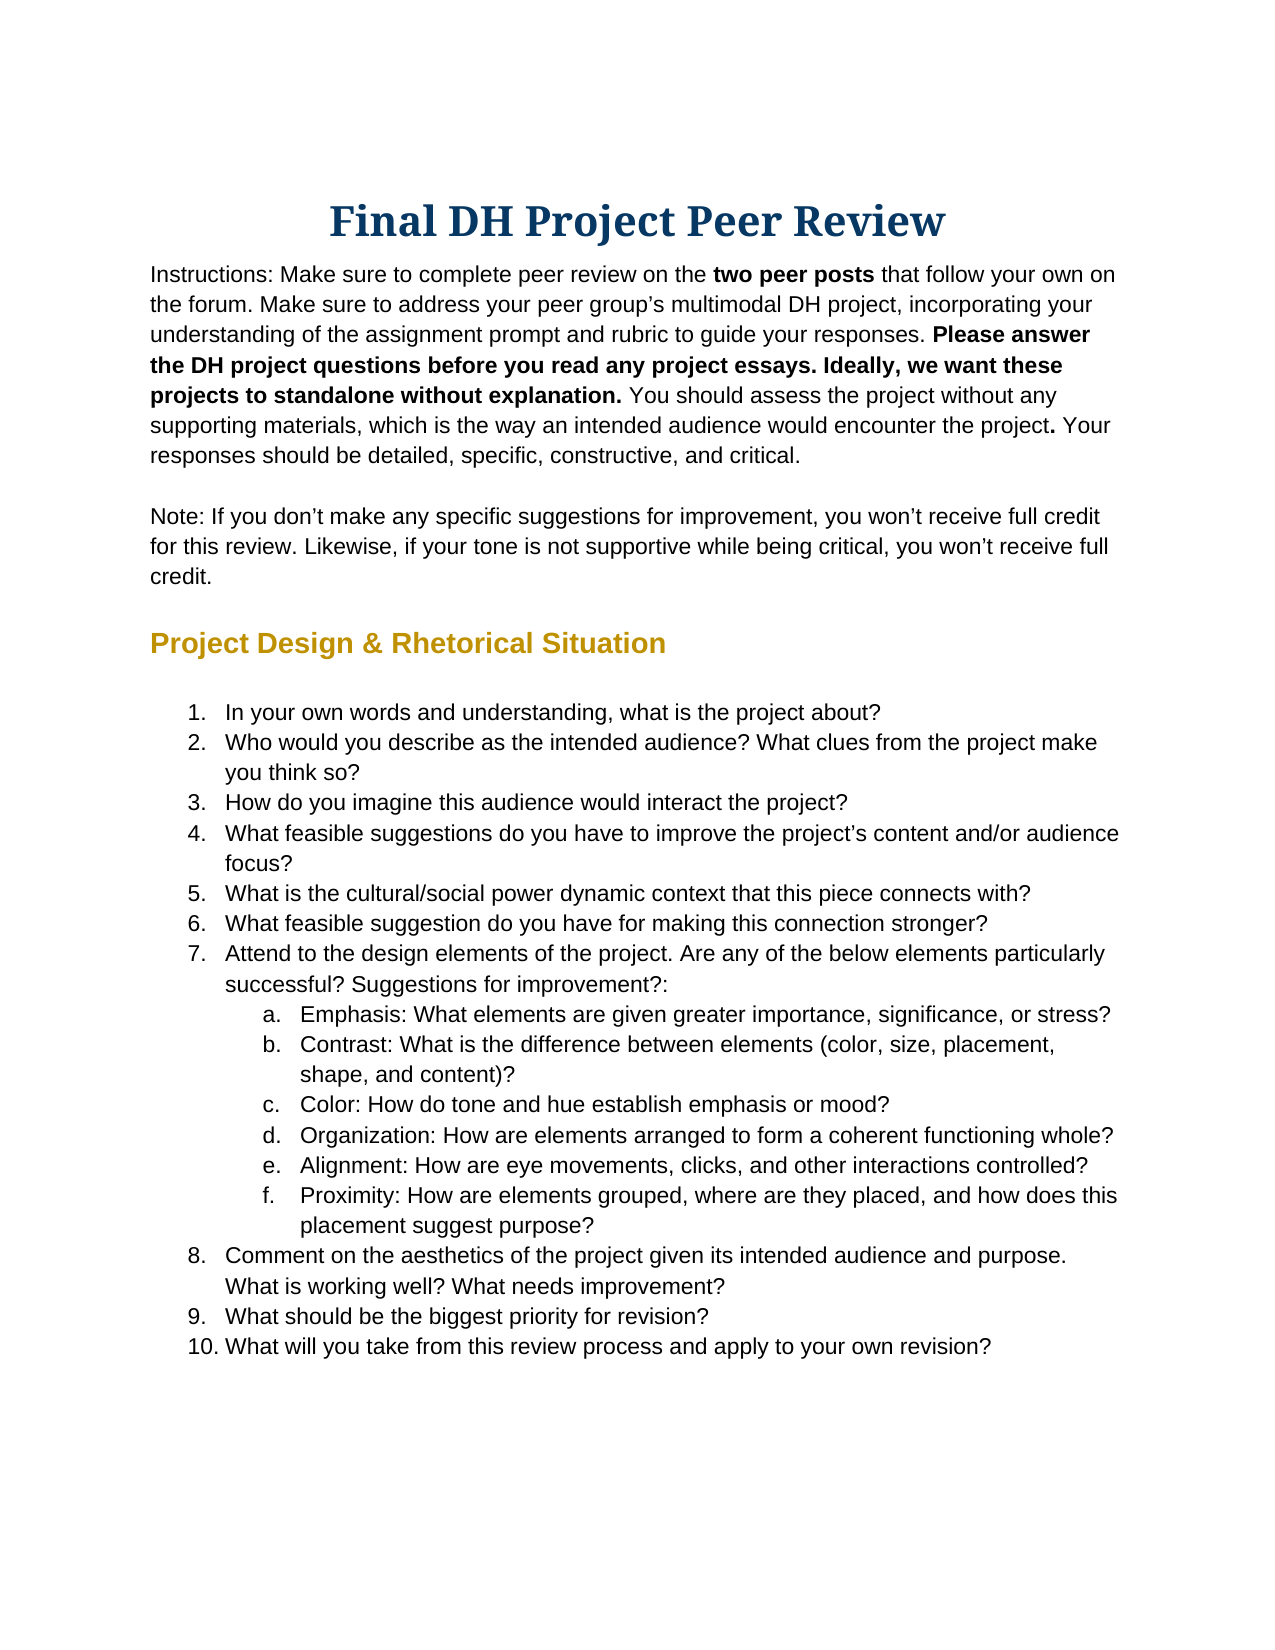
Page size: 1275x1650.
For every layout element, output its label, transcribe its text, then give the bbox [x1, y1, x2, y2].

list What is the cultural/social power dynamic context that this piece connects with? [187, 880, 1125, 906]
list In your own words and understanding, what is the project about? [187, 699, 1125, 725]
list Alignment: How are eye movements, clicks, and other interactions controlled? [262, 1152, 1125, 1178]
text Instructions: Make sure to complete peer review on the two peer posts that follow your own on the forum. Make sure to address your peer group’s multimodal DH project, incorporating your understanding of the assignment prompt and rubric to guide your responses. Please answer the DH project questions before you read any project essays. Ideally, we want these projects to standalone without explanation. You should assess the project without any supporting materials, which is the way an intended audience would encounter the project. Your responses should be detailed, specific, constructive, and critical. [150, 261, 1125, 468]
list Organization: How are elements arranged to form a coherent functioning whole? [262, 1122, 1125, 1148]
list What will you take from this review process and apply to your own revision? [187, 1333, 1125, 1359]
text Note: If you don’t make any specific suggestions for improvement, you won’t receive full credit for this review. Likewise, if your tone is not supportive while being critical, you won’t receive full credit. [150, 503, 1125, 589]
subtitle Project Design & Rhetorical Situation [150, 627, 1125, 660]
list Attend to the design elements of the project. Are any of the below elements particularly successful? Suggestions for improvement?: [187, 940, 1125, 997]
list Proximity: How are elements grouped, where are they placed, and how does this placement suggest purpose? [262, 1182, 1125, 1238]
list Who would you describe as the intended audience? What clues from the project make you think so? [187, 729, 1125, 785]
list How do you imagine this audience would interact the project? [187, 789, 1125, 816]
list What should be the biggest priority for revision? [187, 1303, 1125, 1329]
list Color: How do tone and hue establish emphasis or mood? [262, 1091, 1125, 1118]
list Contrast: What is the difference between elements (color, size, placement, shape, and content)? [262, 1031, 1125, 1087]
list What feasible suggestion do you have for making this connection stronger? [187, 910, 1125, 936]
list Comment on the aesthetics of the project given its intended audience and purpose. What is working well? What needs improvement? [187, 1242, 1125, 1299]
list What feasible suggestions do you have to improve the project’s content and/or audience focus? [187, 819, 1125, 876]
list Emphasis: What elements are given greater importance, significance, or stress? [262, 1001, 1125, 1027]
subtitle Final DH Project Peer Review [150, 192, 1125, 248]
